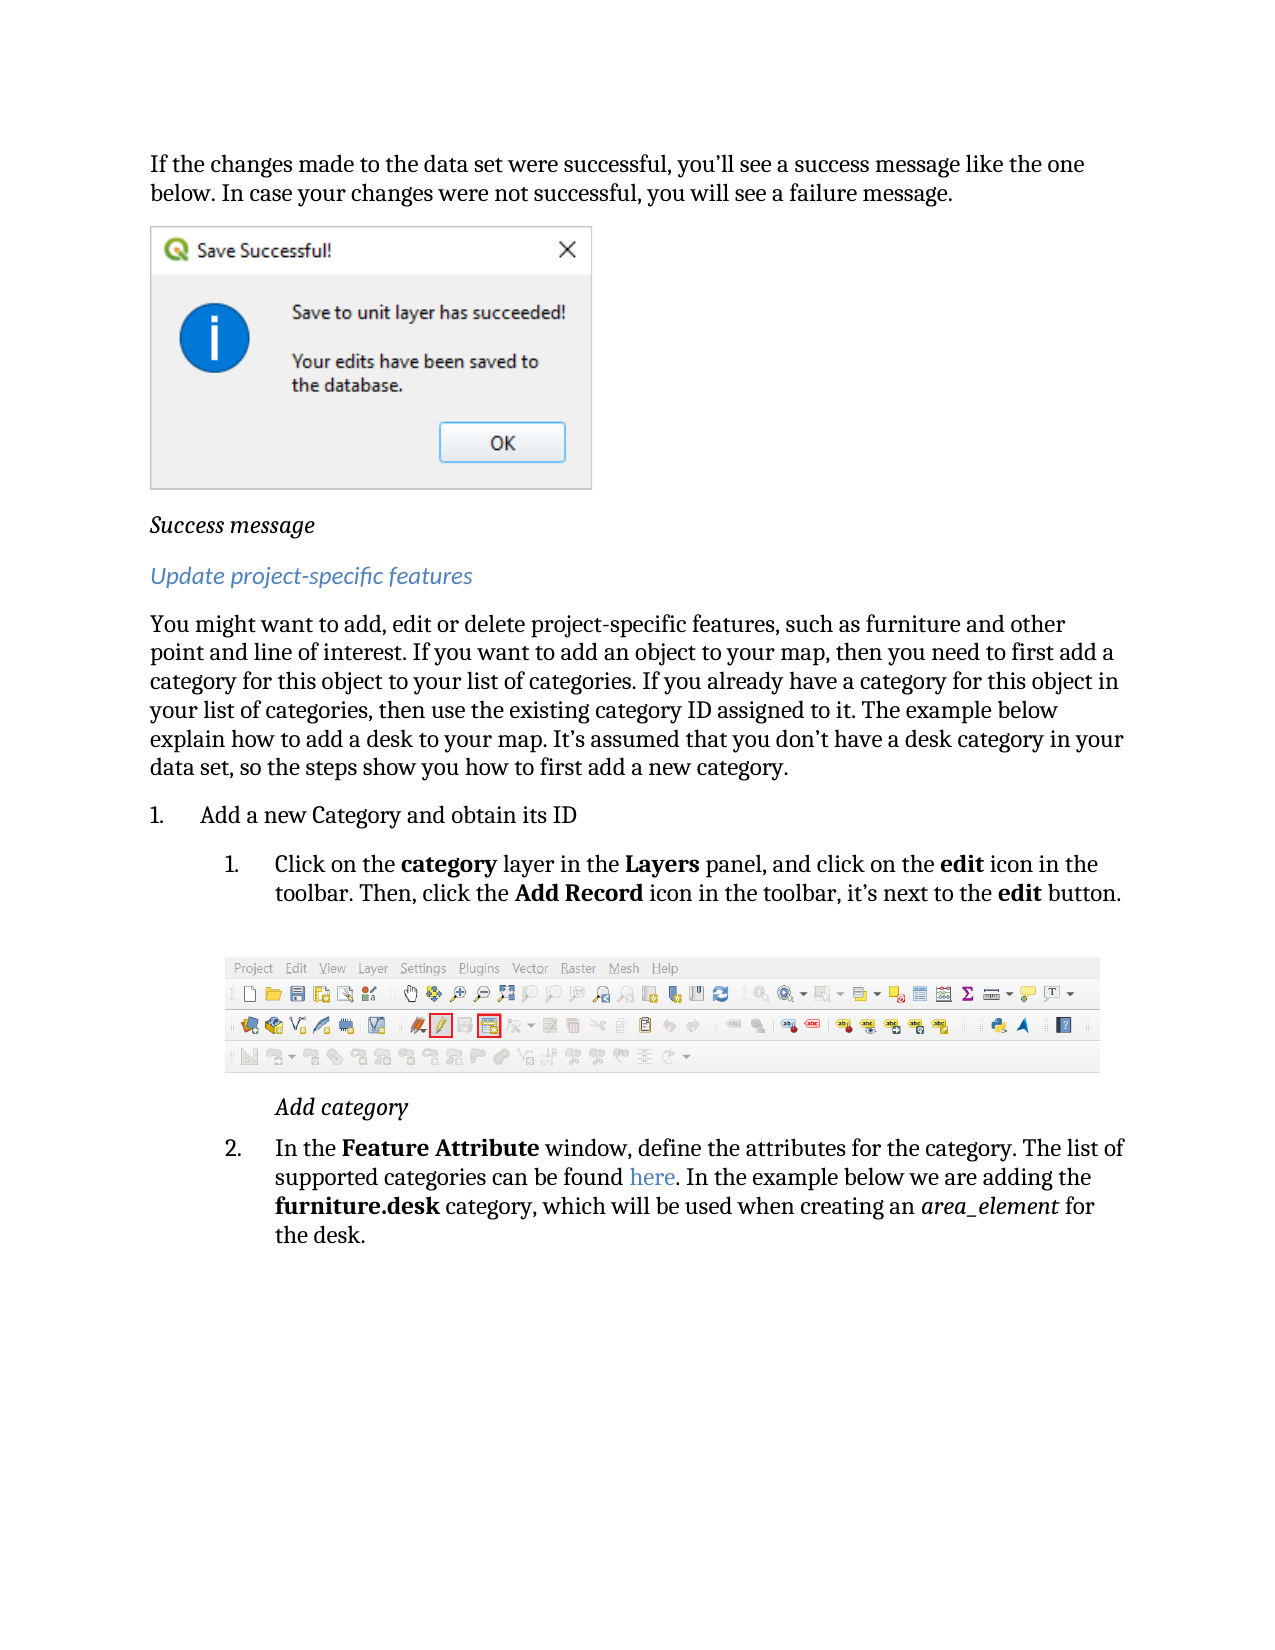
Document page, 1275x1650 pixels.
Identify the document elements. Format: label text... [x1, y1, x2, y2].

picture [225, 957, 1100, 1073]
list Add category [225, 1093, 1125, 1122]
text Success message [150, 511, 1125, 539]
picture [150, 226, 593, 490]
list In the Feature Attribute window, define the attributes for the category. The list of supported categories can be found here. In the example below we are adding the furniture.desk category, which will be used when creating an area_element for the desk. [225, 1134, 1125, 1249]
text If the changes made to the data set were successful, you’ll see a success message like the one below. In case your changes were not successful, you will see a failure message. [150, 150, 1125, 207]
list Add a new Category and obtain its ID [150, 801, 1125, 829]
list Click on the category layer in the Layers panel, and click on the edit icon in the toolbar. Then, click the Add Record icon in the toolbar, it’s next to the edit button. [225, 850, 1125, 908]
subtitle Update project-specific features [150, 560, 1125, 591]
text You might want to add, edit or delete project-specific features, such as furniture and other point and line of interest. If you want to add an object to your map, then you need to first add a category for this object to your list of categories. If you already have a category for this object in your list of categories, then use the existing category ID assigned to it. The example below explain how to add a desk to your map. It’s assumed that you don’t have a desk category in your data set, so the steps show you how to first add a new category. [150, 609, 1125, 782]
